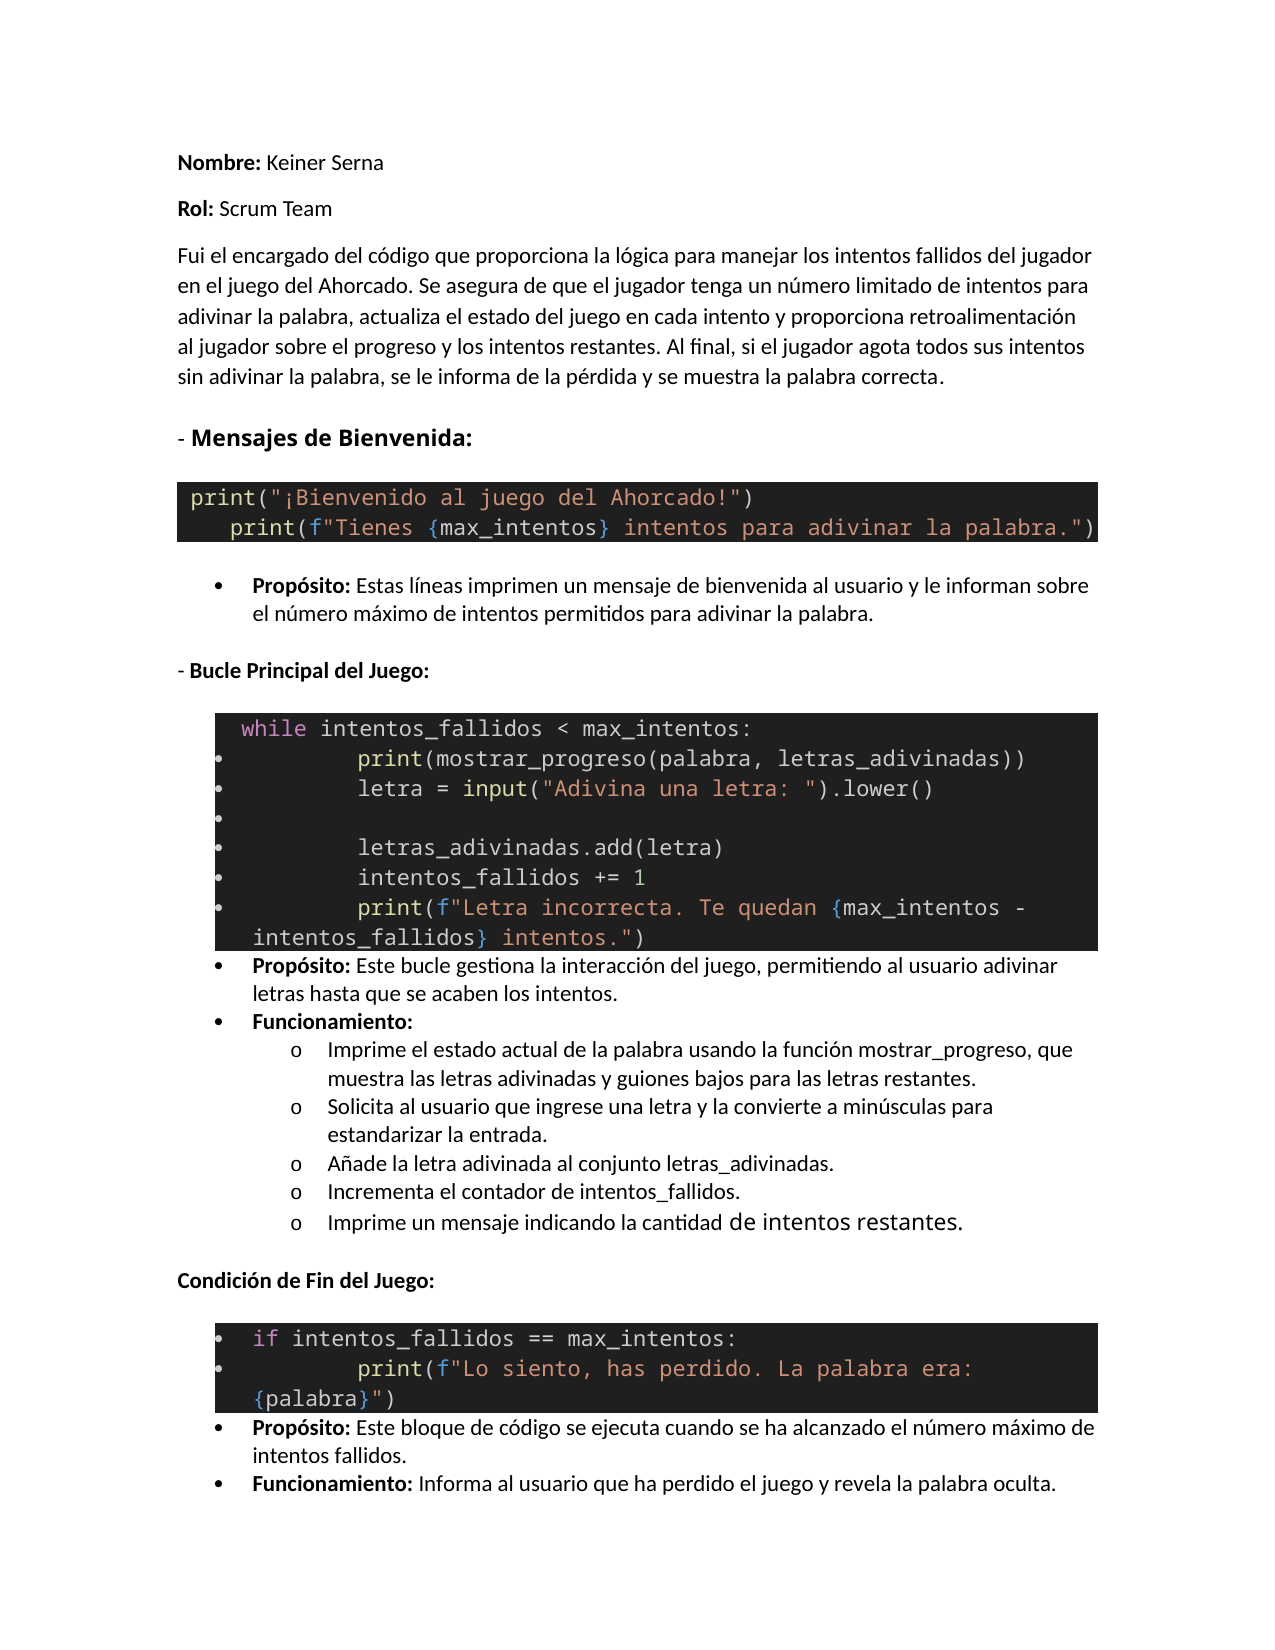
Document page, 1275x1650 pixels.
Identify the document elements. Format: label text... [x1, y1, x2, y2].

list Añade la letra adivinada al conjunto letras_adivinadas. [290, 1149, 1098, 1177]
list Incrementa el contador de intentos_fallidos. [290, 1177, 1098, 1206]
list Propósito: Estas líneas imprimen un mensaje de bienvenida al usuario y le informan sobre el número máximo de intentos permitidos para adivinar la palabra. [215, 571, 1098, 627]
list intentos_fallidos += 1 [215, 862, 1098, 892]
list print(mostrar_progreso(palabra, letras_adivinadas)) [215, 743, 1098, 773]
list Solicita al usuario que ingrese una letra y la convierte a minúsculas para estandarizar la entrada. [290, 1092, 1098, 1149]
list letra = input("Adivina una letra: ").lower() [215, 773, 1098, 802]
text - Bucle Principal del Juego: [177, 656, 1098, 684]
text print("¡Bienvenido al juego del Ahorcado!") [177, 482, 1098, 512]
list print(f"Lo siento, has perdido. La palabra era: {palabra}") [215, 1353, 1098, 1413]
list if intentos_fallidos == max_intentos: [215, 1323, 1098, 1353]
text print(f"Tienes {max_intentos} intentos para adivinar la palabra.") [177, 512, 1098, 542]
text Fui el encargado del código que proporciona la lógica para manejar los intentos fallidos del jugador en el juego del Ahorcado. Se asegura de que el jugador tenga un número limitado de intentos para adivinar la palabra, actualiza el estado del juego en cada intento y proporciona retroalimentación al jugador sobre el progreso y los intentos restantes. Al final, si el jugador agota todos sus intentos sin adivinar la palabra, se le informa de la pérdida y se muestra la palabra correcta. [177, 241, 1098, 390]
list letras_adivinadas.add(letra) [215, 832, 1098, 862]
text Condición de Fin del Juego: [177, 1266, 1098, 1294]
list Funcionamiento: Informa al usuario que ha perdido el juego y revela la palabra oculta. [215, 1469, 1098, 1497]
list print(f"Letra incorrecta. Te quedan {max_intentos - intentos_fallidos} intentos.") [215, 892, 1098, 951]
text Nombre: Keiner Serna [177, 148, 1098, 176]
text - Mensajes de Bienvenida: [177, 422, 1098, 453]
list Funcionamiento: [215, 1007, 1098, 1036]
list Imprime un mensaje indicando la cantidad de intentos restantes. [290, 1206, 1098, 1237]
text while intentos_fallidos < max_intentos: [215, 713, 1098, 743]
list Propósito: Este bloque de código se ejecuta cuando se ha alcanzado el número máximo de intentos fallidos. [215, 1413, 1098, 1469]
text Rol: Scrum Team [177, 194, 1098, 222]
list Propósito: Este bucle gestiona la interacción del juego, permitiendo al usuario adivinar letras hasta que se acaben los intentos. [215, 951, 1098, 1007]
list Imprime el estado actual de la palabra usando la función mostrar_progreso, que muestra las letras adivinadas y guiones bajos para las letras restantes. [290, 1036, 1098, 1092]
